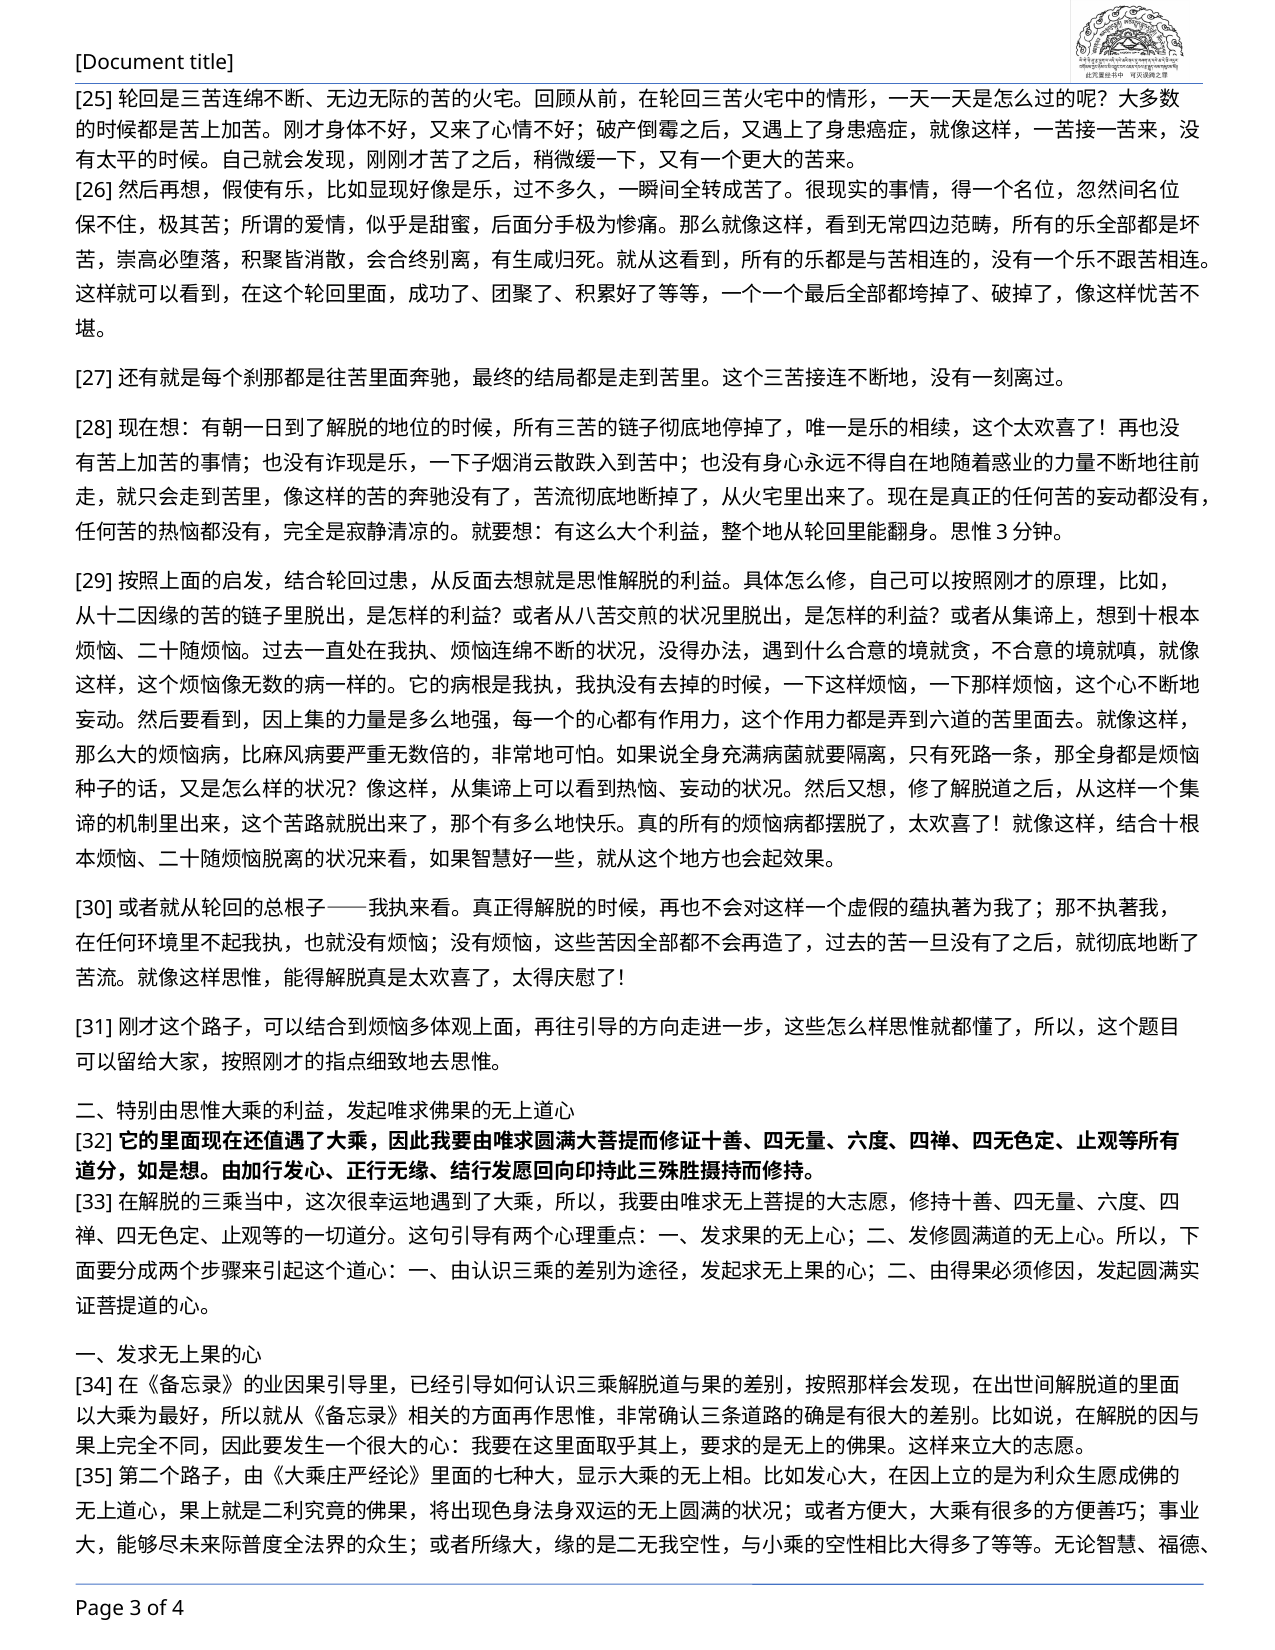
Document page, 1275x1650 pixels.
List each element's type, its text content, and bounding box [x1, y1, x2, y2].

text [31] 刚才这个路子，可以结合到烦恼多体观上面，再往引导的方向走进一步，这些怎么样思惟就都懂了，所以，这个题目可以留给大家，按照刚才的指点细致地去思惟。 [75, 1010, 1200, 1075]
text [26] 然后再想，假使有乐，比如显现好像是乐，过不多久，一瞬间全转成苦了。很现实的事情，得一个名位，忽然间名位保不住，极其苦；所谓的爱情，似乎是甜蜜，后面分手极为惨痛。那么就像这样，看到无常四边范畴，所有的乐全部都是坏苦，崇高必堕落，积聚皆消散，会合终别离，有生咸归死。就从这看到，所有的乐都是与苦相连的，没有一个乐不跟苦相连。这样就可以看到，在这个轮回里面，成功了、团聚了、积累好了等等，一个一个最后全部都垮掉了、破掉了，像这样忧苦不堪。 [75, 173, 1200, 342]
text [30] 或者就从轮回的总根子——我执来看。真正得解脱的时候，再也不会对这样一个虚假的蕴执著为我了；那不执著我，在任何环境里不起我执，也就没有烦恼；没有烦恼，这些苦因全部都不会再造了，过去的苦一旦没有了之后，就彻底地断了苦流。就像这样思惟，能得解脱真是太欢喜了，太得庆慰了！ [75, 891, 1200, 991]
text [29] 按照上面的启发，结合轮回过患，从反面去想就是思惟解脱的利益。具体怎么修，自己可以按照刚才的原理，比如，从十二因缘的苦的链子里脱出，是怎样的利益？或者从八苦交煎的状况里脱出，是怎样的利益？或者从集谛上，想到十根本烦恼、二十随烦恼。过去一直处在我执、烦恼连绵不断的状况，没得办法，遇到什么合意的境就贪，不合意的境就嗔，就像这样，这个烦恼像无数的病一样的。它的病根是我执，我执没有去掉的时候，一下这样烦恼，一下那样烦恼，这个心不断地妄动。然后要看到，因上集的力量是多么地强，每一个的心都有作用力，这个作用力都是弄到六道的苦里面去。就像这样，那么大的烦恼病，比麻风病要严重无数倍的，非常地可怕。如果说全身充满病菌就要隔离，只有死路一条，那全身都是烦恼种子的话，又是怎么样的状况？像这样，从集谛上可以看到热恼、妄动的状况。然后又想，修了解脱道之后，从这样一个集谛的机制里出来，这个苦路就脱出来了，那个有多么地快乐。真的所有的烦恼病都摆脱了，太欢喜了！就像这样，结合十根本烦恼、二十随烦恼脱离的状况来看，如果智慧好一些，就从这个地方也会起效果。 [75, 564, 1200, 872]
text [27] 还有就是每个刹那都是往苦里面奔驰，最终的结局都是走到苦里。这个三苦接连不断地，没有一刻离过。 [75, 362, 1200, 392]
text [28] 现在想：有朝一日到了解脱的地位的时候，所有三苦的链子彻底地停掉了，唯一是乐的相续，这个太欢喜了！再也没有苦上加苦的事情；也没有诈现是乐，一下子烟消云散跌入到苦中；也没有身心永远不得自在地随着惑业的力量不断地往前走，就只会走到苦里，像这样的苦的奔驰没有了，苦流彻底地断掉了，从火宅里出来了。现在是真正的任何苦的妄动都没有，任何苦的热恼都没有，完全是寂静清凉的。就要想：有这么大个利益，整个地从轮回里能翻身。思惟3分钟。 [75, 411, 1200, 545]
text [33] 在解脱的三乘当中，这次很幸运地遇到了大乘，所以，我要由唯求无上菩提的大志愿，修持十善、四无量、六度、四禅、四无色定、止观等的一切道分。这句引导有两个心理重点：一、发求果的无上心；二、发修圆满道的无上心。所以，下面要分成两个步骤来引起这个道心：一、由认识三乘的差别为途径，发起求无上果的心；二、由得果必须修因，发起圆满实证菩提道的心。 [75, 1185, 1200, 1319]
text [75, 1459, 1200, 1559]
picture [1070, 0, 1190, 83]
